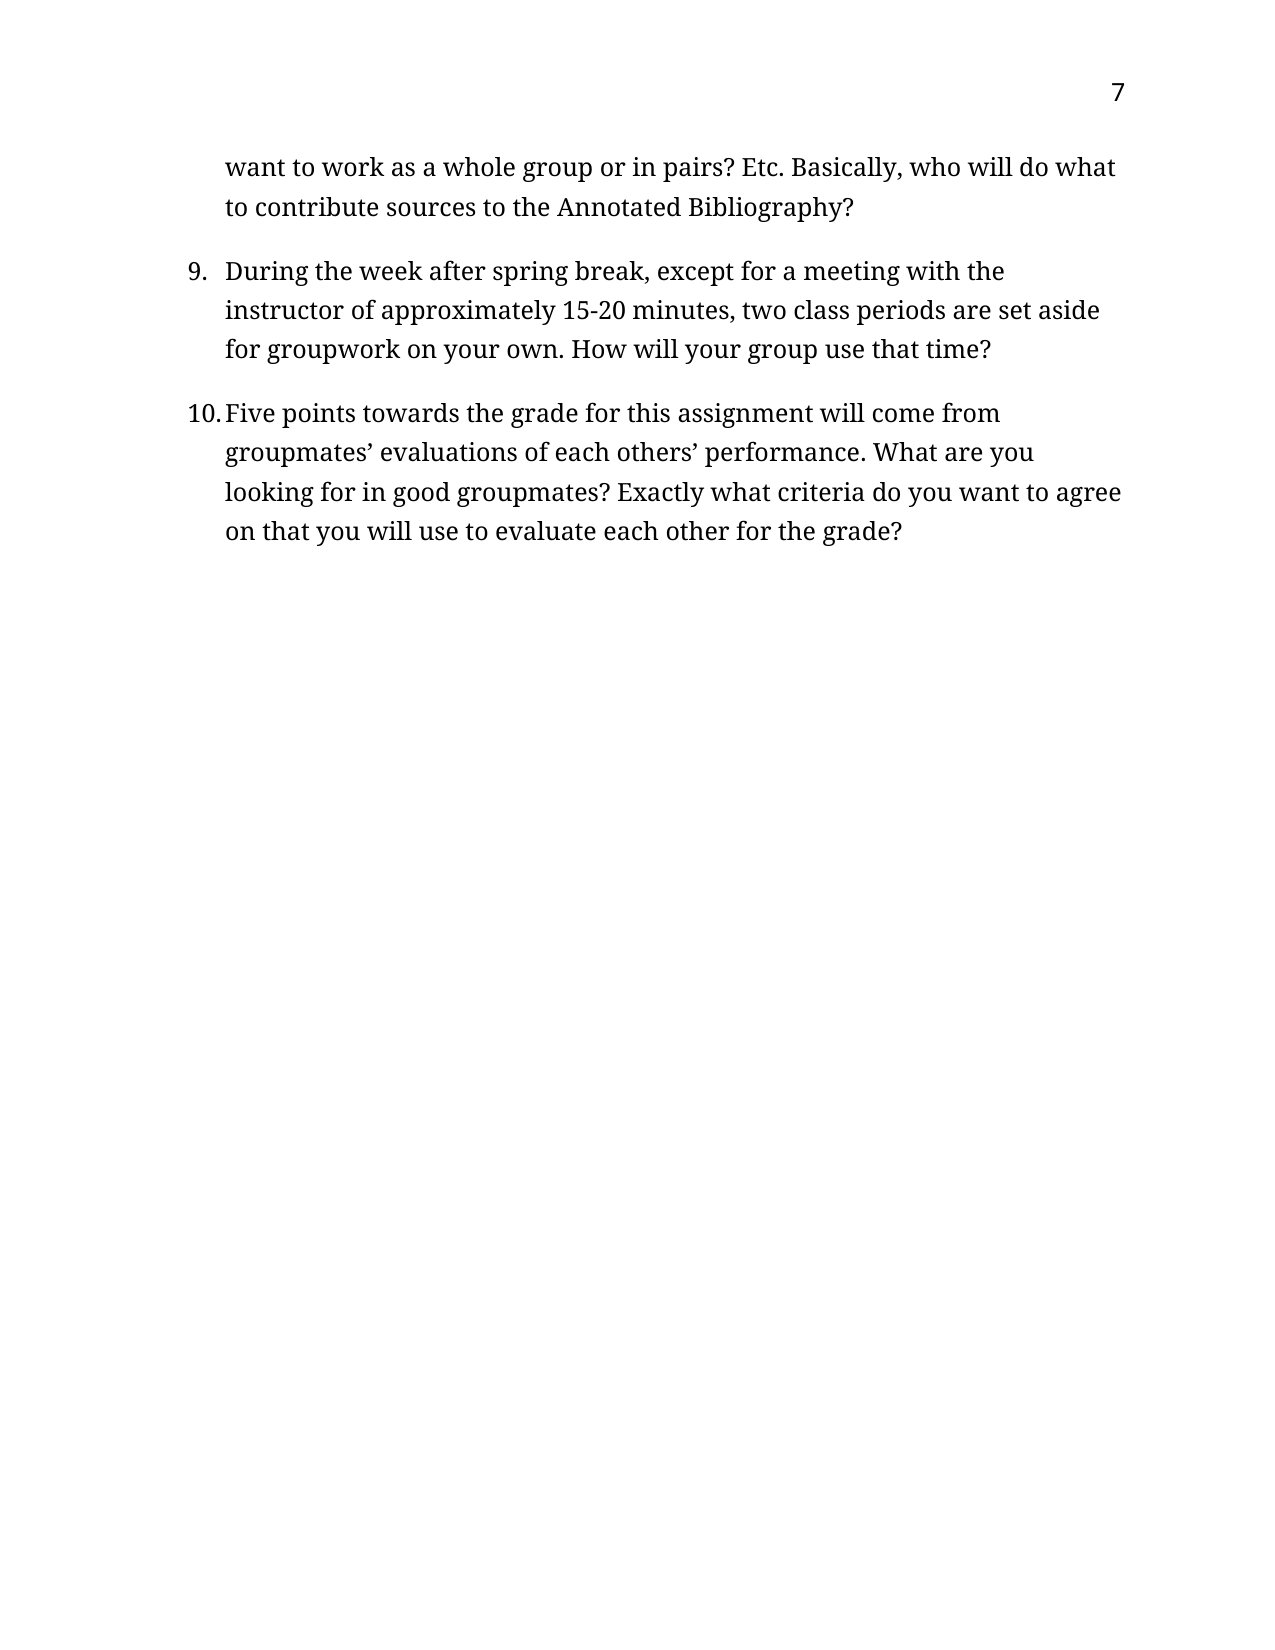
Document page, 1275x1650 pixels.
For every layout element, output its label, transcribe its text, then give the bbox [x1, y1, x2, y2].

list Five points towards the grade for this assignment will come from groupmates’ evaluations of each others’ performance. What are you looking for in good groupmates? Exactly what criteria do you want to agree on that you will use to evaluate each other for the grade? [187, 396, 1125, 547]
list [187, 150, 1125, 223]
list During the week after spring break, except for a meeting with the instructor of approximately 15-20 minutes, two class periods are set aside for groupwork on your own. How will your group use that time? [187, 253, 1125, 366]
